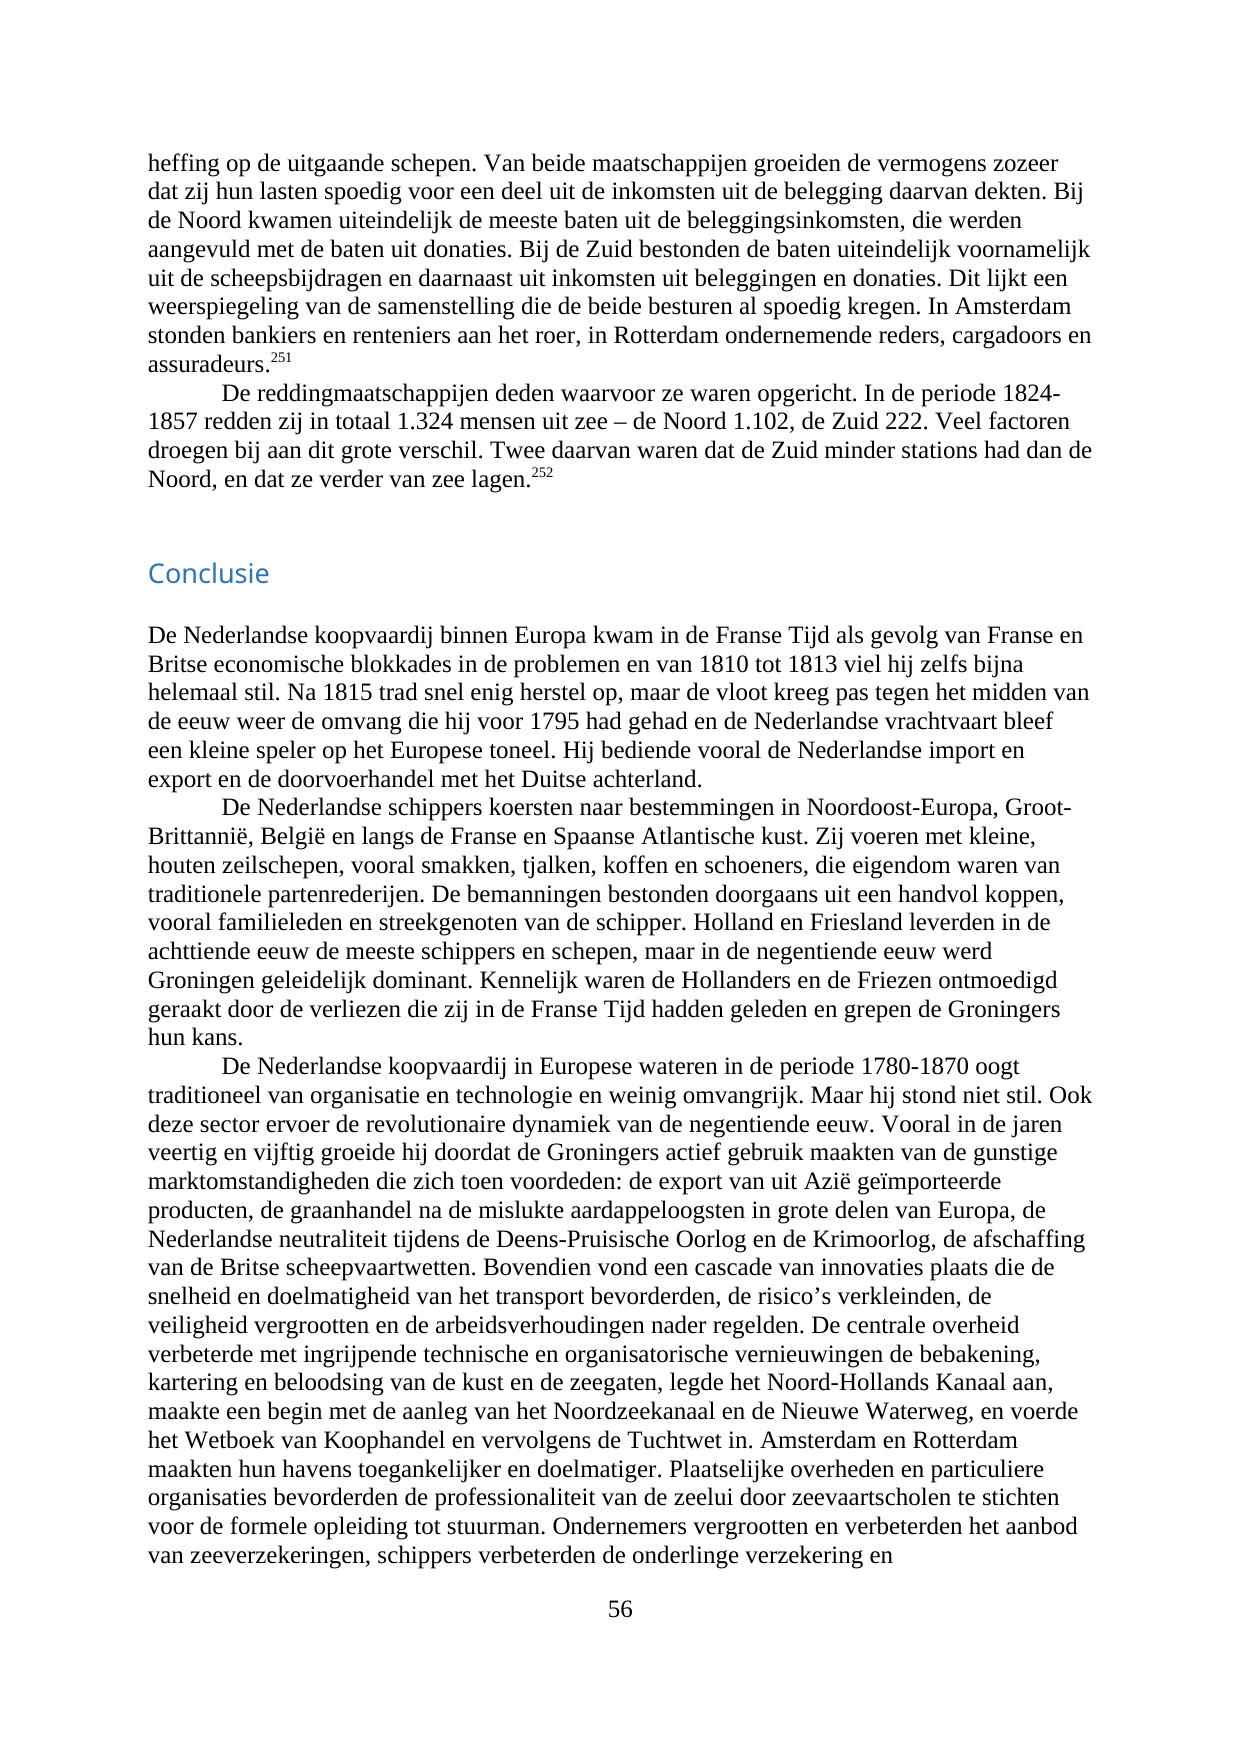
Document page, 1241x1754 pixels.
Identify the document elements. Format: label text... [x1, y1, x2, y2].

text De Nederlandse koopvaardij binnen Europa kwam in de Franse Tijd als gevolg van Franse en Britse economische blokkades in de problemen en van 1810 tot 1813 viel hij zelfs bijna helemaal stil. Na 1815 trad snel enig herstel op, maar de vloot kreeg pas tegen het midden van de eeuw weer de omvang die hij voor 1795 had gehad en de Nederlandse vrachtvaart bleef een kleine speler op het Europese toneel. Hij bediende vooral de Nederlandse import en export en de doorvoerhandel met het Duitse achterland. [148, 620, 1093, 792]
text De Nederlandse schippers koersten naar bestemmingen in Noordoost-Europa, Groot-Brittannië, België en langs de Franse en Spaanse Atlantische kust. Zij voeren met kleine, houten zeilschepen, vooral smakken, tjalken, koffen en schoeners, die eigendom waren van traditionele partenrederijen. De bemanningen bestonden doorgaans uit een handvol koppen, vooral familieleden en streekgenoten van de schipper. Holland en Friesland leverden in de achttiende eeuw de meeste schippers en schepen, maar in de negentiende eeuw werd Groningen geleidelijk dominant. Kennelijk waren de Hollanders en de Friezen ontmoedigd geraakt door de verliezen die zij in de Franse Tijd hadden geleden en grepen de Groningers hun kans. [148, 792, 1093, 1051]
subtitle Conclusie [148, 554, 1093, 591]
text De reddingmaatschappijen deden waarvoor ze waren opgericht. In de periode 1824-1857 redden zij in totaal 1.324 mensen uit zee – de Noord 1.102, de Zuid 222. Veel factoren droegen bij aan dit grote verschil. Twee daarvan waren dat de Zuid minder stations had dan de Noord, en dat ze verder van zee lagen. [148, 378, 1093, 493]
